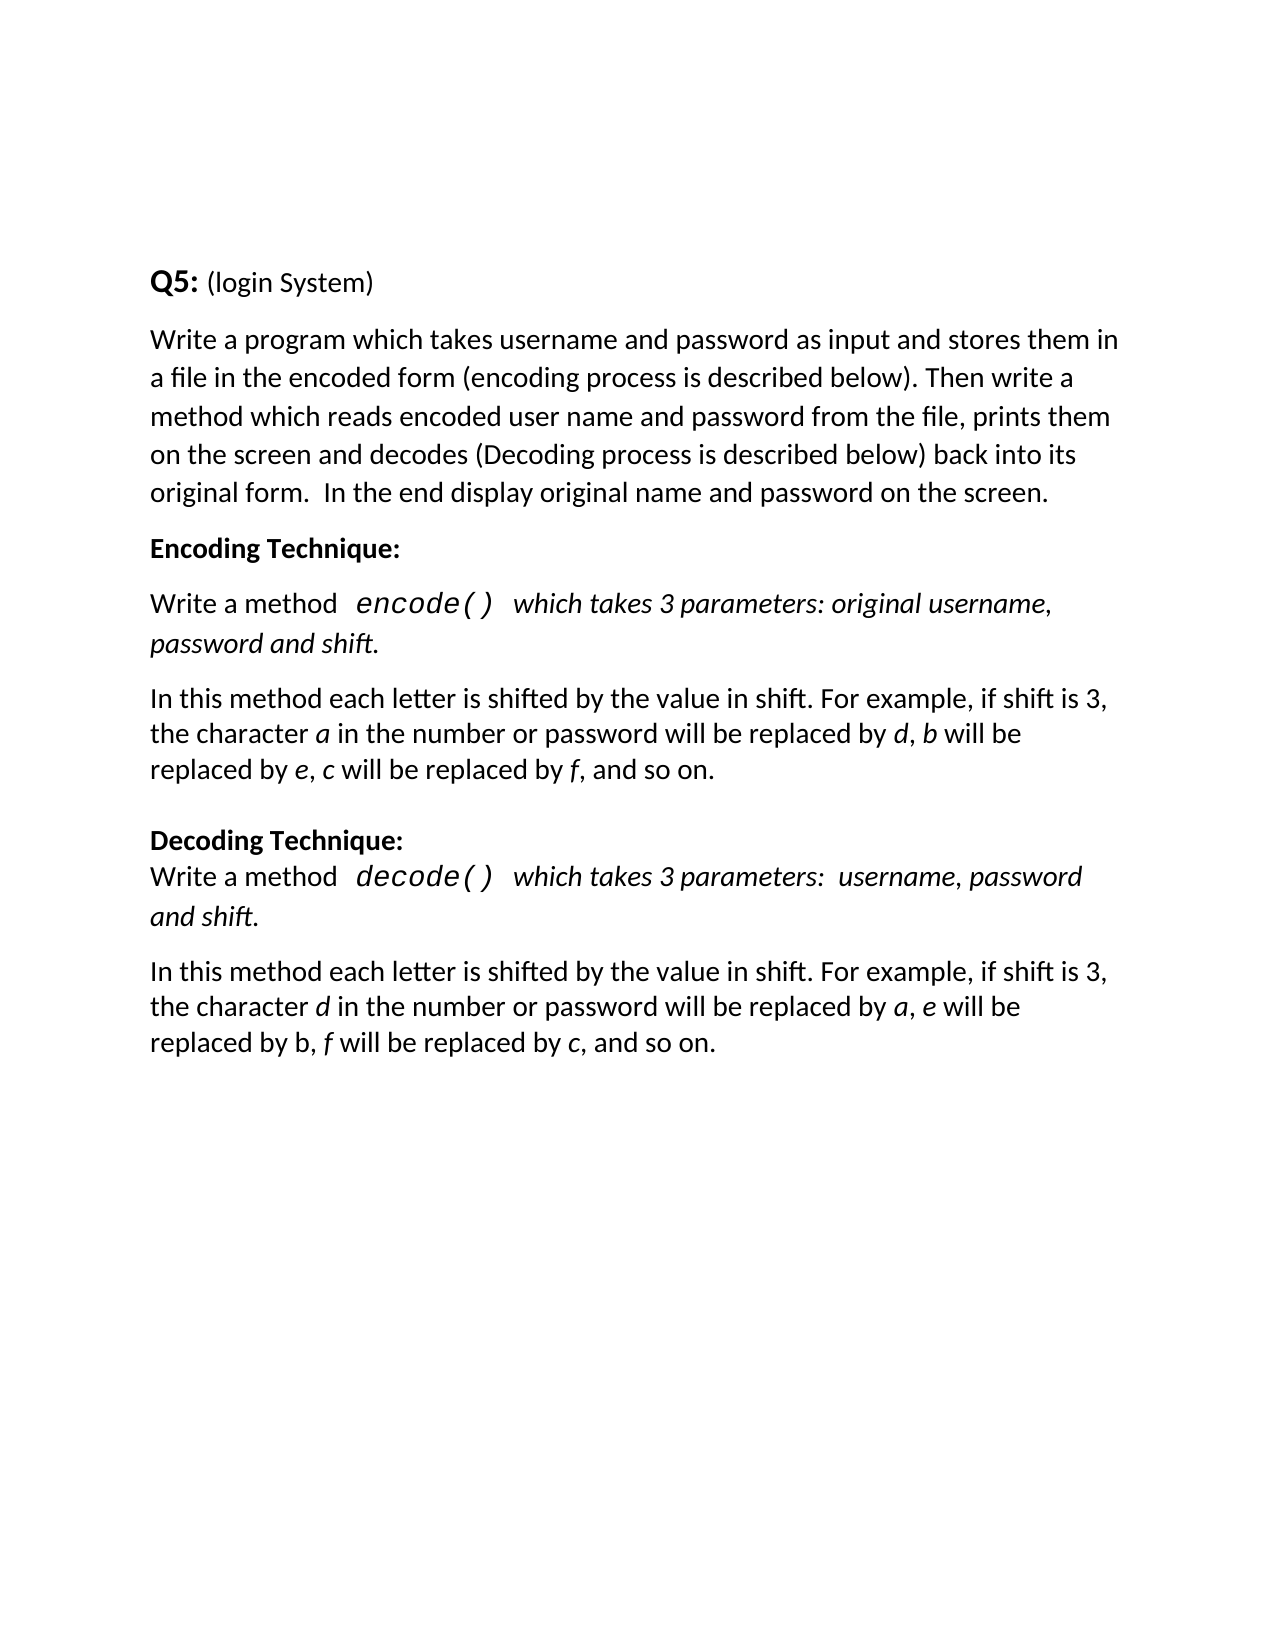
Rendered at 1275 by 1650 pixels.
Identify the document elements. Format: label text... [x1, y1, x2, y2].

text Write a method encode() which takes 3 parameters: original username, password and shift. [150, 585, 1125, 660]
text Write a method decode() which takes 3 parameters: username, password and shift. [150, 858, 1125, 933]
text Write a program which takes username and password as input and stores them in a file in the encoded form (encoding process is described below). Then write a method which reads encoded user name and password from the file, prints them on the screen and decodes (Decoding process is described below) back into its original form. In the end display original name and password on the screen. [150, 321, 1125, 510]
text In this method each letter is shifted by the value in shift. For example, if shift is 3, the character a in the number or password will be replaced by d, b will be replaced by e, c will be replaced by f, and so on. [150, 680, 1125, 787]
text Q5: (login System) [150, 260, 1125, 301]
text In this method each letter is shifted by the value in shift. For example, if shift is 3, the character d in the number or password will be replaced by a, e will be replaced by b, f will be replaced by c, and so on. [150, 953, 1125, 1060]
text Encoding Technique: [150, 530, 1125, 565]
text Decoding Technique: [150, 822, 1125, 858]
